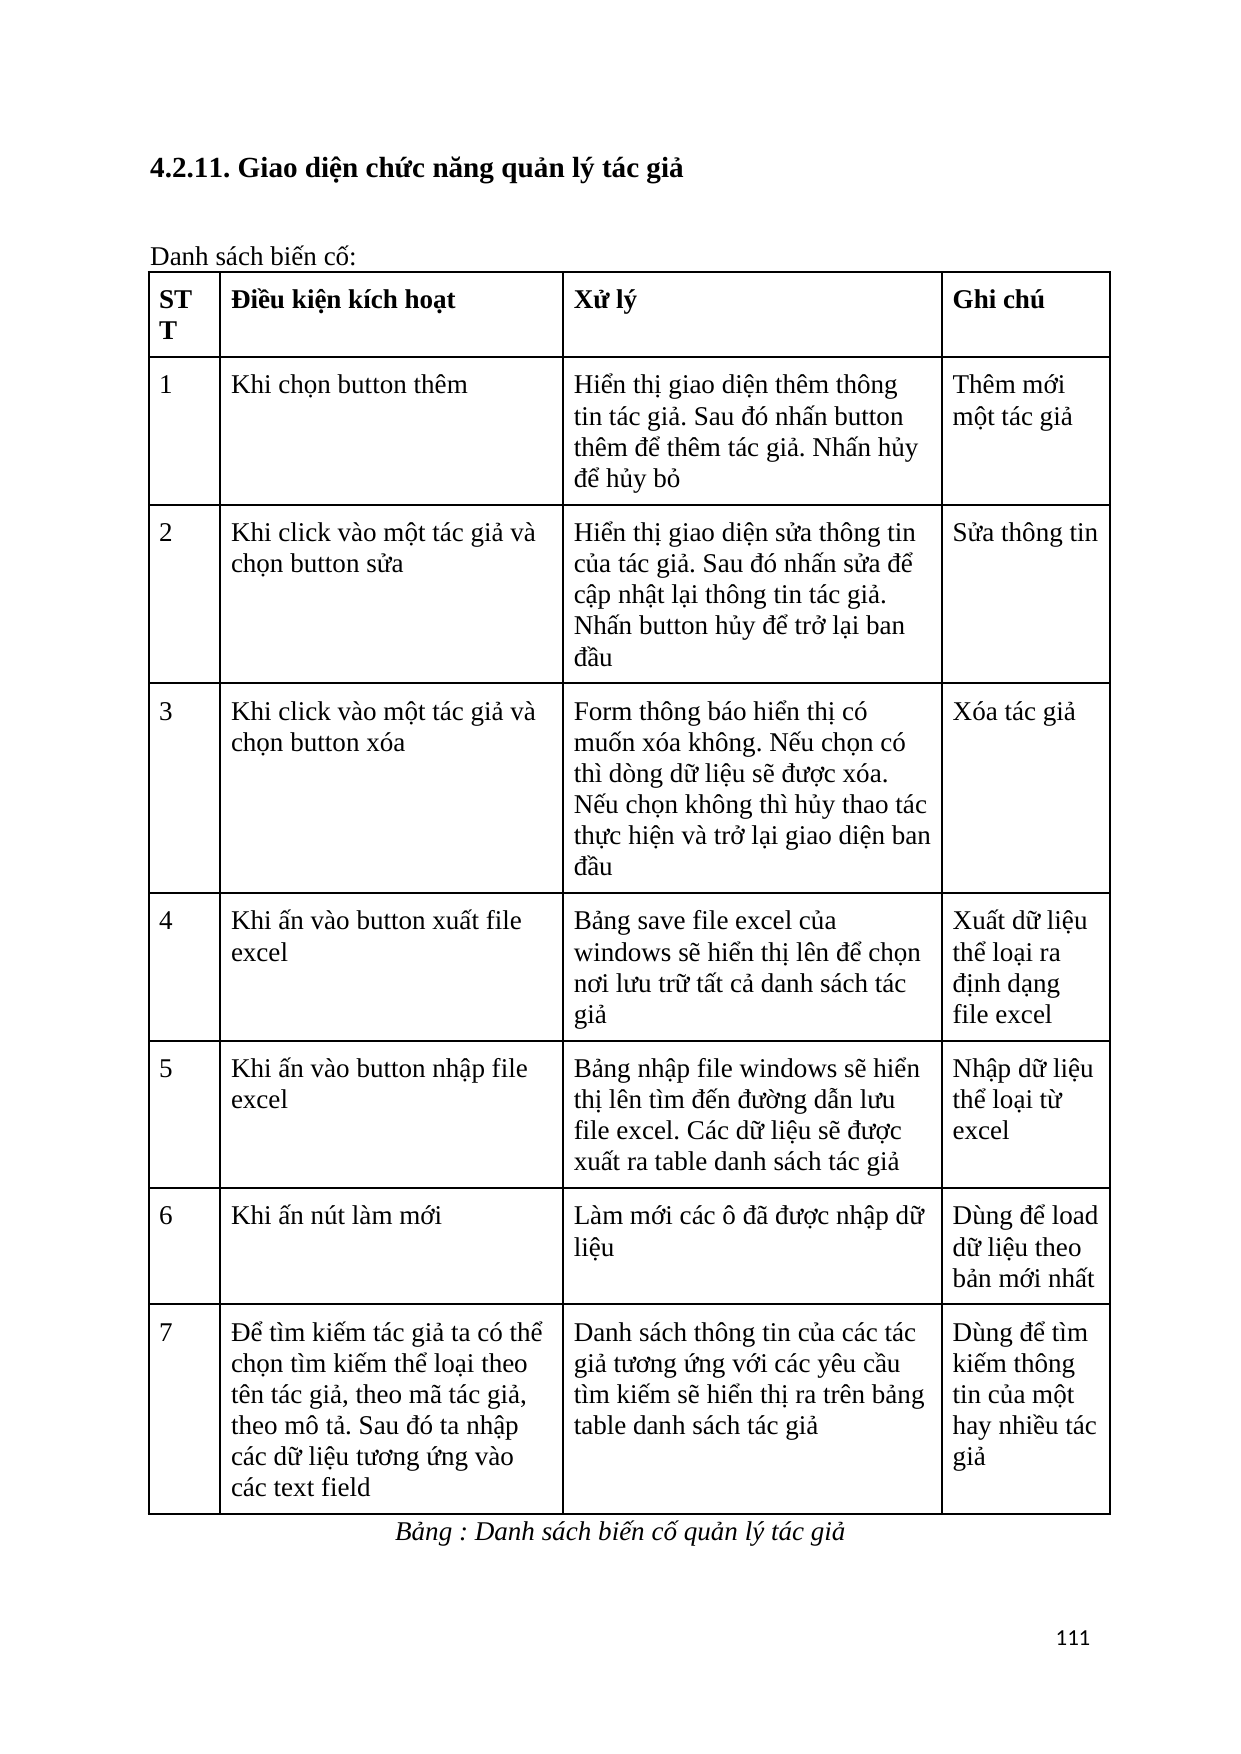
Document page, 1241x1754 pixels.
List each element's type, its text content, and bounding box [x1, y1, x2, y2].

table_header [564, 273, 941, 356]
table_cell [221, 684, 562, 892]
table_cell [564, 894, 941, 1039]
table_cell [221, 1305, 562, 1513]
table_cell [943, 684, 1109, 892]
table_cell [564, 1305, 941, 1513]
text Danh sách biến cố: [150, 240, 1090, 271]
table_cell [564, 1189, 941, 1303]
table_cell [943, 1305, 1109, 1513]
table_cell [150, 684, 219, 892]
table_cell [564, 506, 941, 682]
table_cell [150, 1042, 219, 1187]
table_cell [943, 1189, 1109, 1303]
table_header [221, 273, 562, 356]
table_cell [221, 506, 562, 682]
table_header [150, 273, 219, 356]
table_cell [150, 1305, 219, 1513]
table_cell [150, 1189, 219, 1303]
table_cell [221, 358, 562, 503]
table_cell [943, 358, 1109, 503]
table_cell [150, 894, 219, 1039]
text 4.2.11. Giao diện chức năng quản lý tác giả [150, 150, 1090, 183]
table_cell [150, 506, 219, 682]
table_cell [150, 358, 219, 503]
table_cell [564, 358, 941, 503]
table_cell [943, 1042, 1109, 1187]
text Bảng : Danh sách biến cố quản lý tác giả [150, 1515, 1090, 1546]
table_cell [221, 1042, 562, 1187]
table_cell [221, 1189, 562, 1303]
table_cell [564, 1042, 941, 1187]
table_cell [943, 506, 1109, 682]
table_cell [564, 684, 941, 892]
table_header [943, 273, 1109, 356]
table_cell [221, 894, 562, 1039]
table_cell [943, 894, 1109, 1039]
